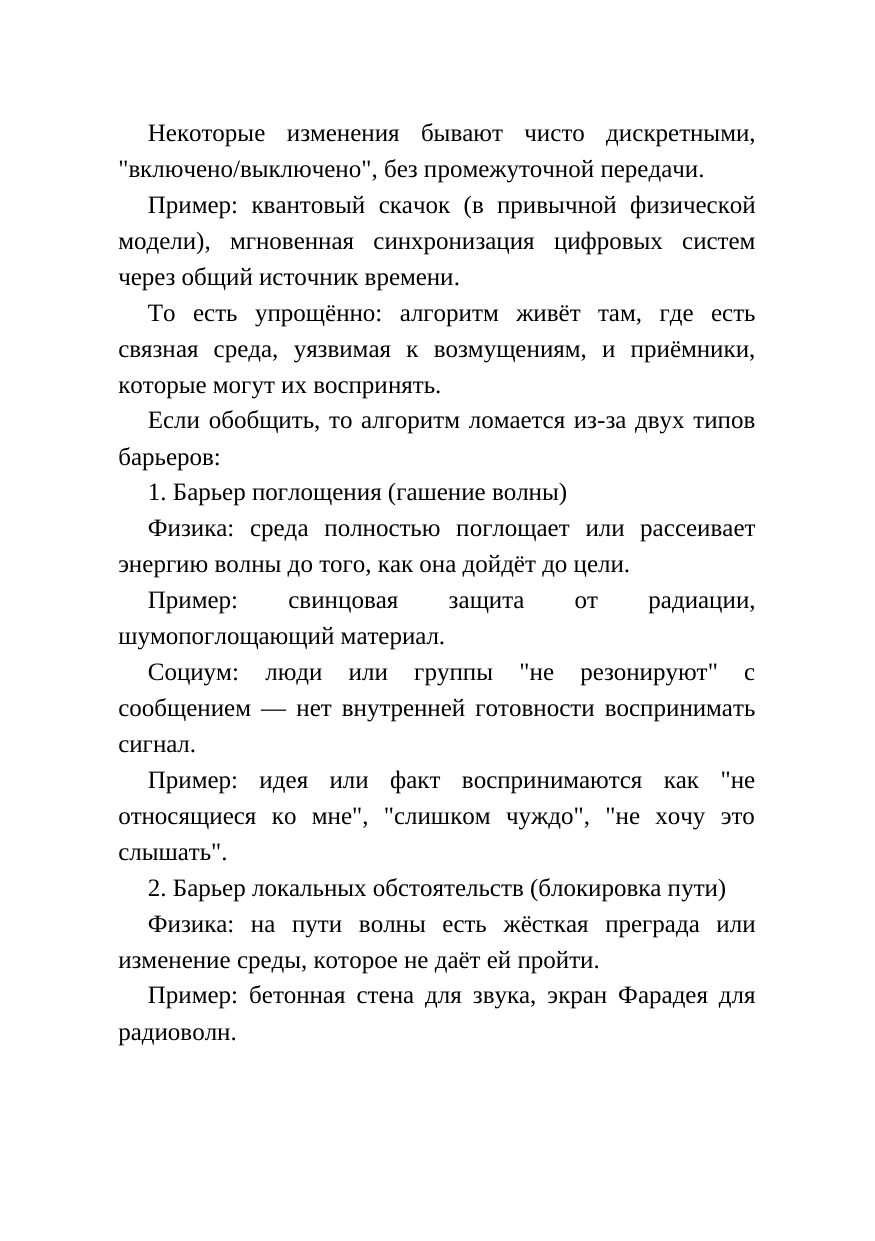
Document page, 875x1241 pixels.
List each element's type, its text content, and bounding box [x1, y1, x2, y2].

text Пример: бетонная стена для звука, экран Фарадея для радиоволн. [118, 981, 756, 1045]
text 1. Барьер поглощения (гашение волны) [118, 477, 756, 506]
text Пример: квантовый скачок (в привычной физической модели), мгновенная синхронизация цифровых систем через общий источник времени. [118, 190, 756, 291]
text Социум: люди или группы "не резонируют" с сообщением — нет внутренней готовности воспринимать сигнал. [118, 657, 756, 758]
text Физика: на пути волны есть жёсткая преграда или изменение среды, которое не даёт ей пройти. [118, 909, 756, 973]
text 2. Барьер локальных обстоятельств (блокировка пути) [118, 873, 756, 902]
text Пример: идея или факт воспринимаются как "не относящиеся ко мне", "слишком чуждо", "не хочу это слышать". [118, 765, 756, 866]
text Некоторые изменения бывают чисто дискретными, "включено/выключено", без промежуточной передачи. [118, 118, 756, 183]
text Пример: свинцовая защита от радиации, шумопоглощающий материал. [118, 585, 756, 650]
text Если обобщить, то алгоритм ломается из-за двух типов барьеров: [118, 406, 756, 470]
text То есть упрощённо: алгоритм живёт там, где есть связная среда, уязвимая к возмущениям, и приёмники, которые могут их воспринять. [118, 298, 756, 398]
text Физика: среда полностью поглощает или рассеивает энергию волны до того, как она дойдёт до цели. [118, 513, 756, 578]
